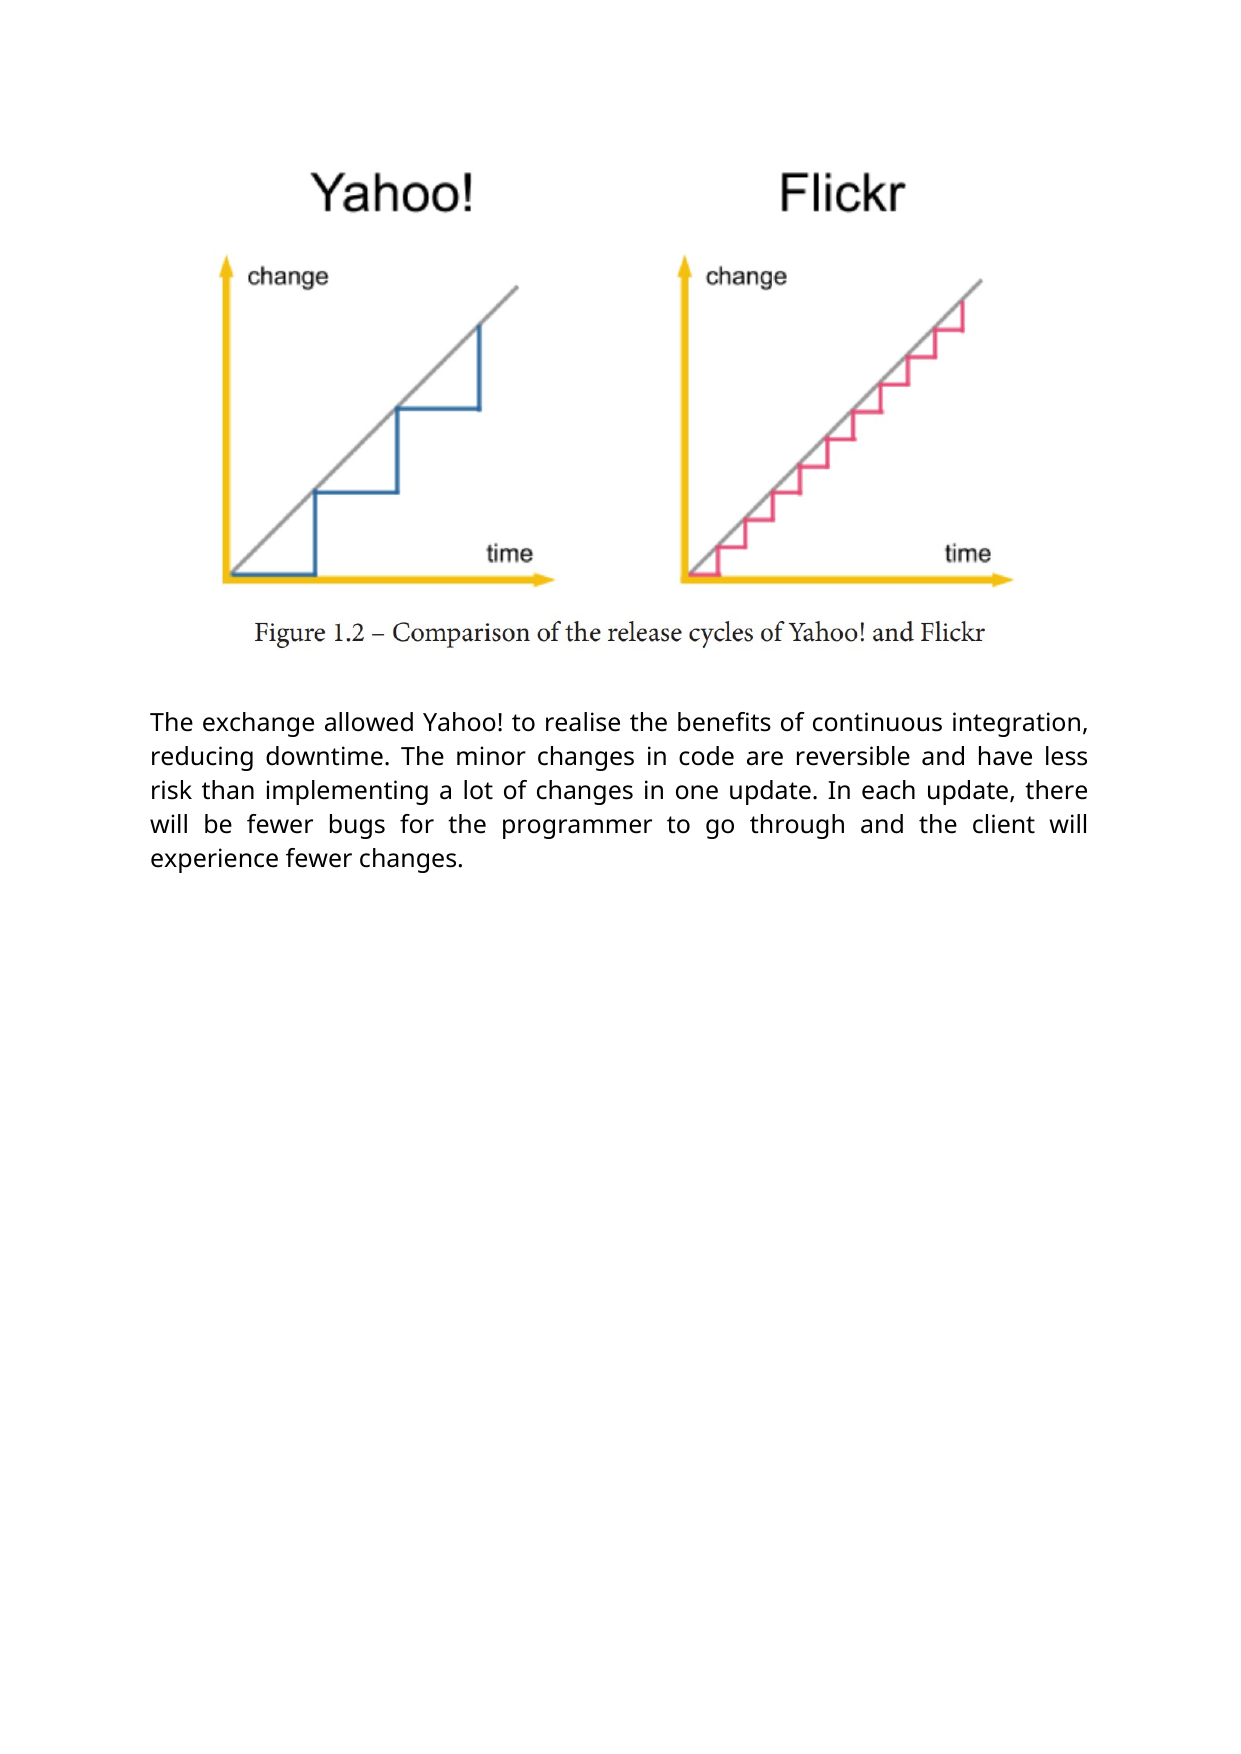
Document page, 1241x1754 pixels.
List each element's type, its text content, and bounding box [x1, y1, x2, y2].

text The exchange allowed Yahoo! to realise the benefits of continuous integration, reducing downtime. The minor changes in code are reversible and have less risk than implementing a lot of changes in one update. In each update, there will be fewer bugs for the programmer to go through and the client will experience fewer changes. [150, 704, 1090, 874]
picture [150, 150, 1022, 675]
